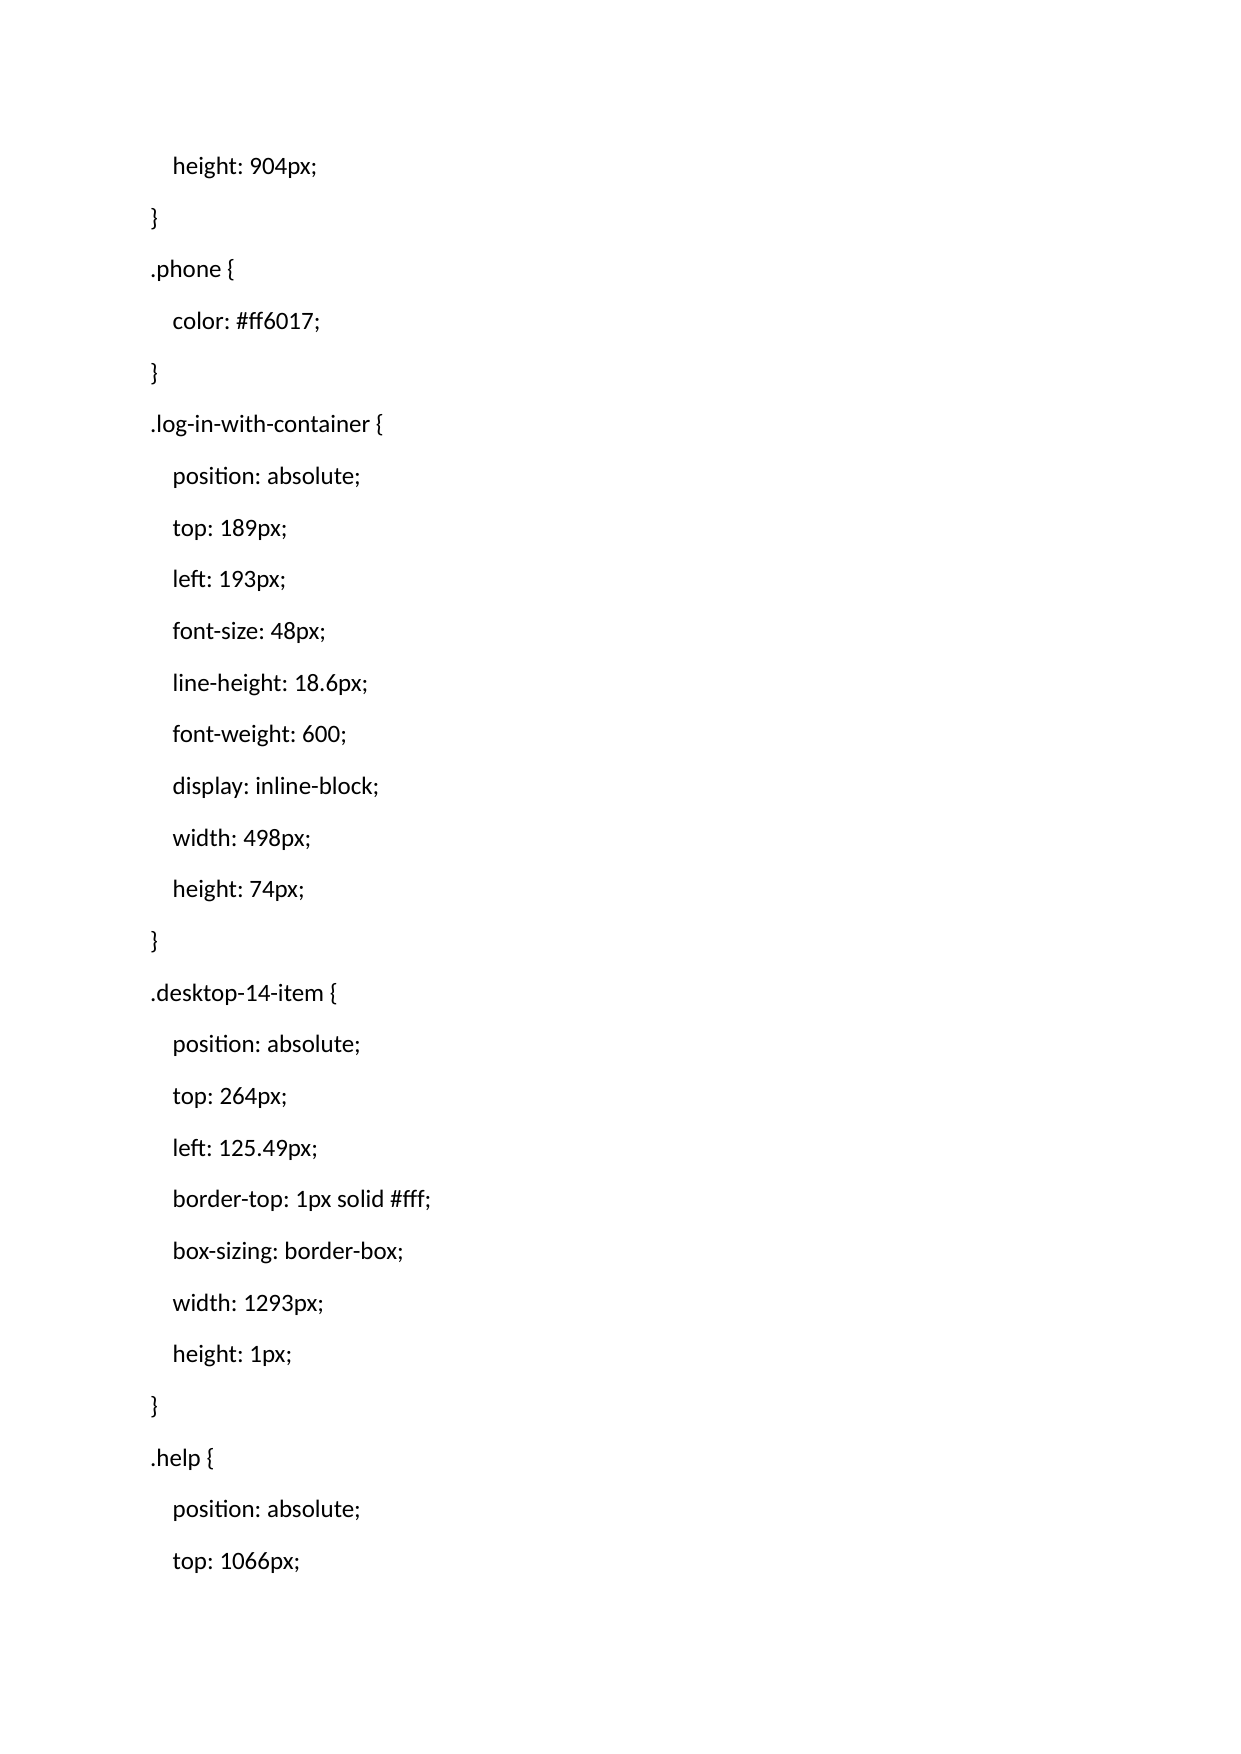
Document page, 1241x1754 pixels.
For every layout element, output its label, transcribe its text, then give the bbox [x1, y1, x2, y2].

text left: 125.49px; [150, 1132, 1090, 1162]
text .desktop-14-item { [150, 977, 1090, 1007]
text box-sizing: border-box; [150, 1235, 1090, 1266]
text position: absolute; [150, 460, 1090, 491]
text position: absolute; [150, 1493, 1090, 1524]
text } [150, 1390, 1090, 1421]
text border-top: 1px solid #fff; [150, 1183, 1090, 1214]
text .log-in-with-container { [150, 408, 1090, 439]
text .help { [150, 1442, 1090, 1472]
text line-height: 18.6px; [150, 667, 1090, 697]
text height: 904px; [150, 150, 1090, 181]
text top: 1066px; [150, 1545, 1090, 1576]
text height: 1px; [150, 1338, 1090, 1369]
text display: inline-block; [150, 770, 1090, 801]
text top: 189px; [150, 512, 1090, 542]
text } [150, 357, 1090, 387]
text width: 498px; [150, 822, 1090, 852]
text top: 264px; [150, 1080, 1090, 1111]
text font-size: 48px; [150, 615, 1090, 646]
text } [150, 202, 1090, 232]
text color: #ff6017; [150, 305, 1090, 336]
text width: 1293px; [150, 1287, 1090, 1317]
text } [150, 925, 1090, 956]
text font-weight: 600; [150, 718, 1090, 749]
text height: 74px; [150, 873, 1090, 904]
text position: absolute; [150, 1028, 1090, 1059]
text left: 193px; [150, 563, 1090, 594]
text .phone { [150, 253, 1090, 284]
